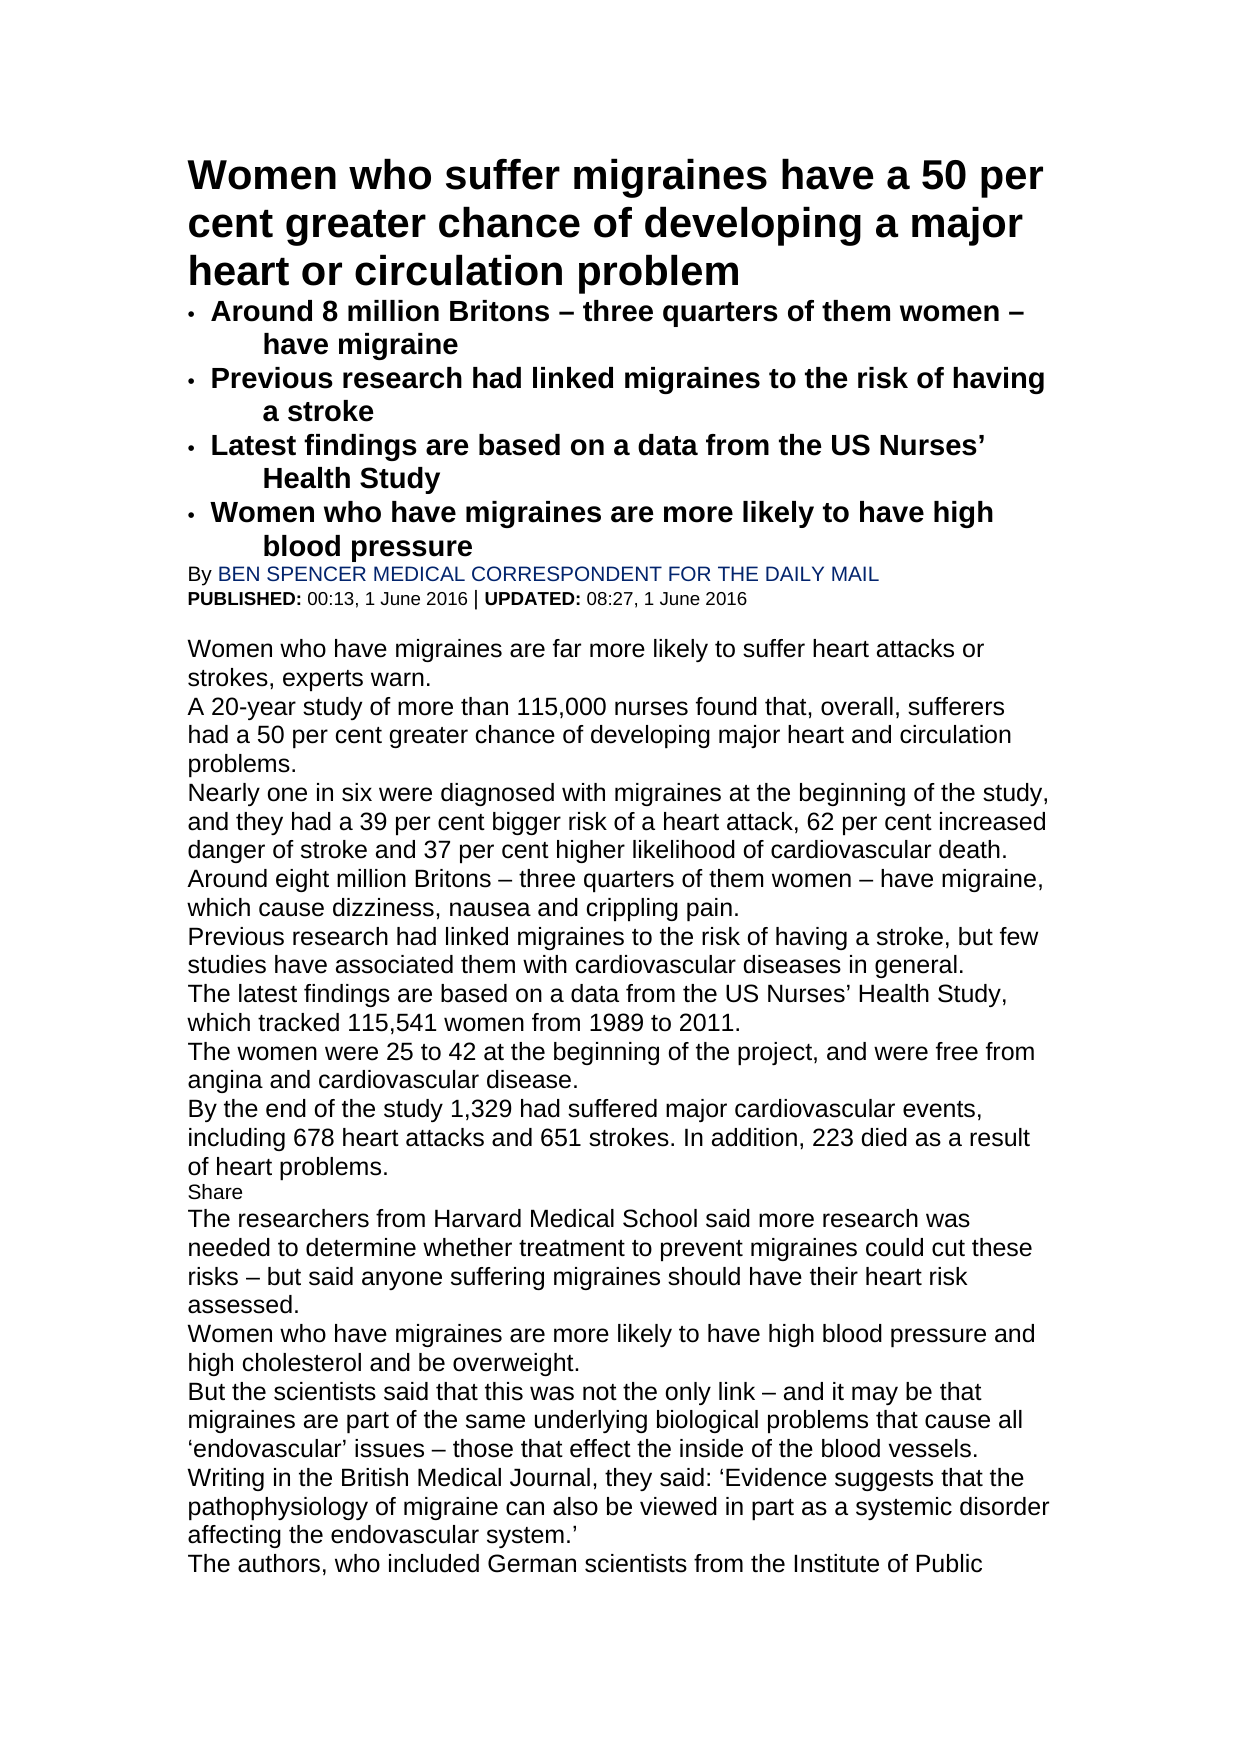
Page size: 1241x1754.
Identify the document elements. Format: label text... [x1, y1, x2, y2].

text Previous research had linked migraines to the risk of having a stroke, but few studies have associated them with cardiovascular diseases in general. [187, 921, 1053, 979]
list Women who have migraines are more likely to have high blood pressure [187, 495, 1053, 562]
text The latest findings are based on a data from the US Nurses’ Health Study, which tracked 115,541 women from 1989 to 2011. [187, 979, 1053, 1036]
text Women who have migraines are far more likely to suffer heart attacks or strokes, experts warn. [187, 634, 1053, 691]
text The researchers from Harvard Medical School said more research was needed to determine whether treatment to prevent migraines could cut these risks – but said anyone suffering migraines should have their heart risk assessed. [187, 1204, 1053, 1319]
text Around eight million Britons – three quarters of them women – have migraine, which cause dizziness, nausea and crippling pain. [187, 864, 1053, 921]
text PUBLISHED: 00:13, 1 June 2016 | UPDATED: 08:27, 1 June 2016 [187, 586, 1053, 610]
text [187, 1549, 1053, 1578]
text But the scientists said that this was not the only link – and it may be that migraines are part of the same underlying biological problems that cause all ‘endovascular’ issues – those that effect the inside of the blood vessels. [187, 1377, 1053, 1463]
list Around 8 million Britons – three quarters of them women – have migraine [187, 294, 1053, 361]
text Nearly one in six were diagnosed with migraines at the beginning of the study, and they had a 39 per cent bigger risk of a heart attack, 62 per cent increased danger of stroke and 37 per cent higher likelihood of cardiovascular death. [187, 778, 1053, 864]
text Writing in the British Medical Journal, they said: ‘Evidence suggests that the pathophysiology of migraine can also be viewed in part as a systemic disorder affecting the endovascular system.’ [187, 1463, 1053, 1549]
text The women were 25 to 42 at the beginning of the project, and were free from angina and cardiovascular disease. [187, 1036, 1053, 1094]
text Women who suffer migraines have a 50 per cent greater chance of developing a major heart or circulation problem [187, 150, 1053, 294]
text A 20-year study of more than 115,000 nurses found that, overall, sufferers had a 50 per cent greater chance of developing major heart and circulation problems. [187, 691, 1053, 778]
text Women who have migraines are more likely to have high blood pressure and high cholesterol and be overweight. [187, 1319, 1053, 1377]
list Previous research had linked migraines to the risk of having a stroke [187, 361, 1053, 428]
text By BEN SPENCER MEDICAL CORRESPONDENT FOR THE DAILY MAIL [187, 562, 1053, 586]
text By the end of the study 1,329 had suffered major cardiovascular events, including 678 heart attacks and 651 strokes. In addition, 223 died as a result of heart problems. [187, 1094, 1053, 1180]
text Share [187, 1180, 1053, 1204]
list Latest findings are based on a data from the US Nurses’ Health Study [187, 428, 1053, 495]
